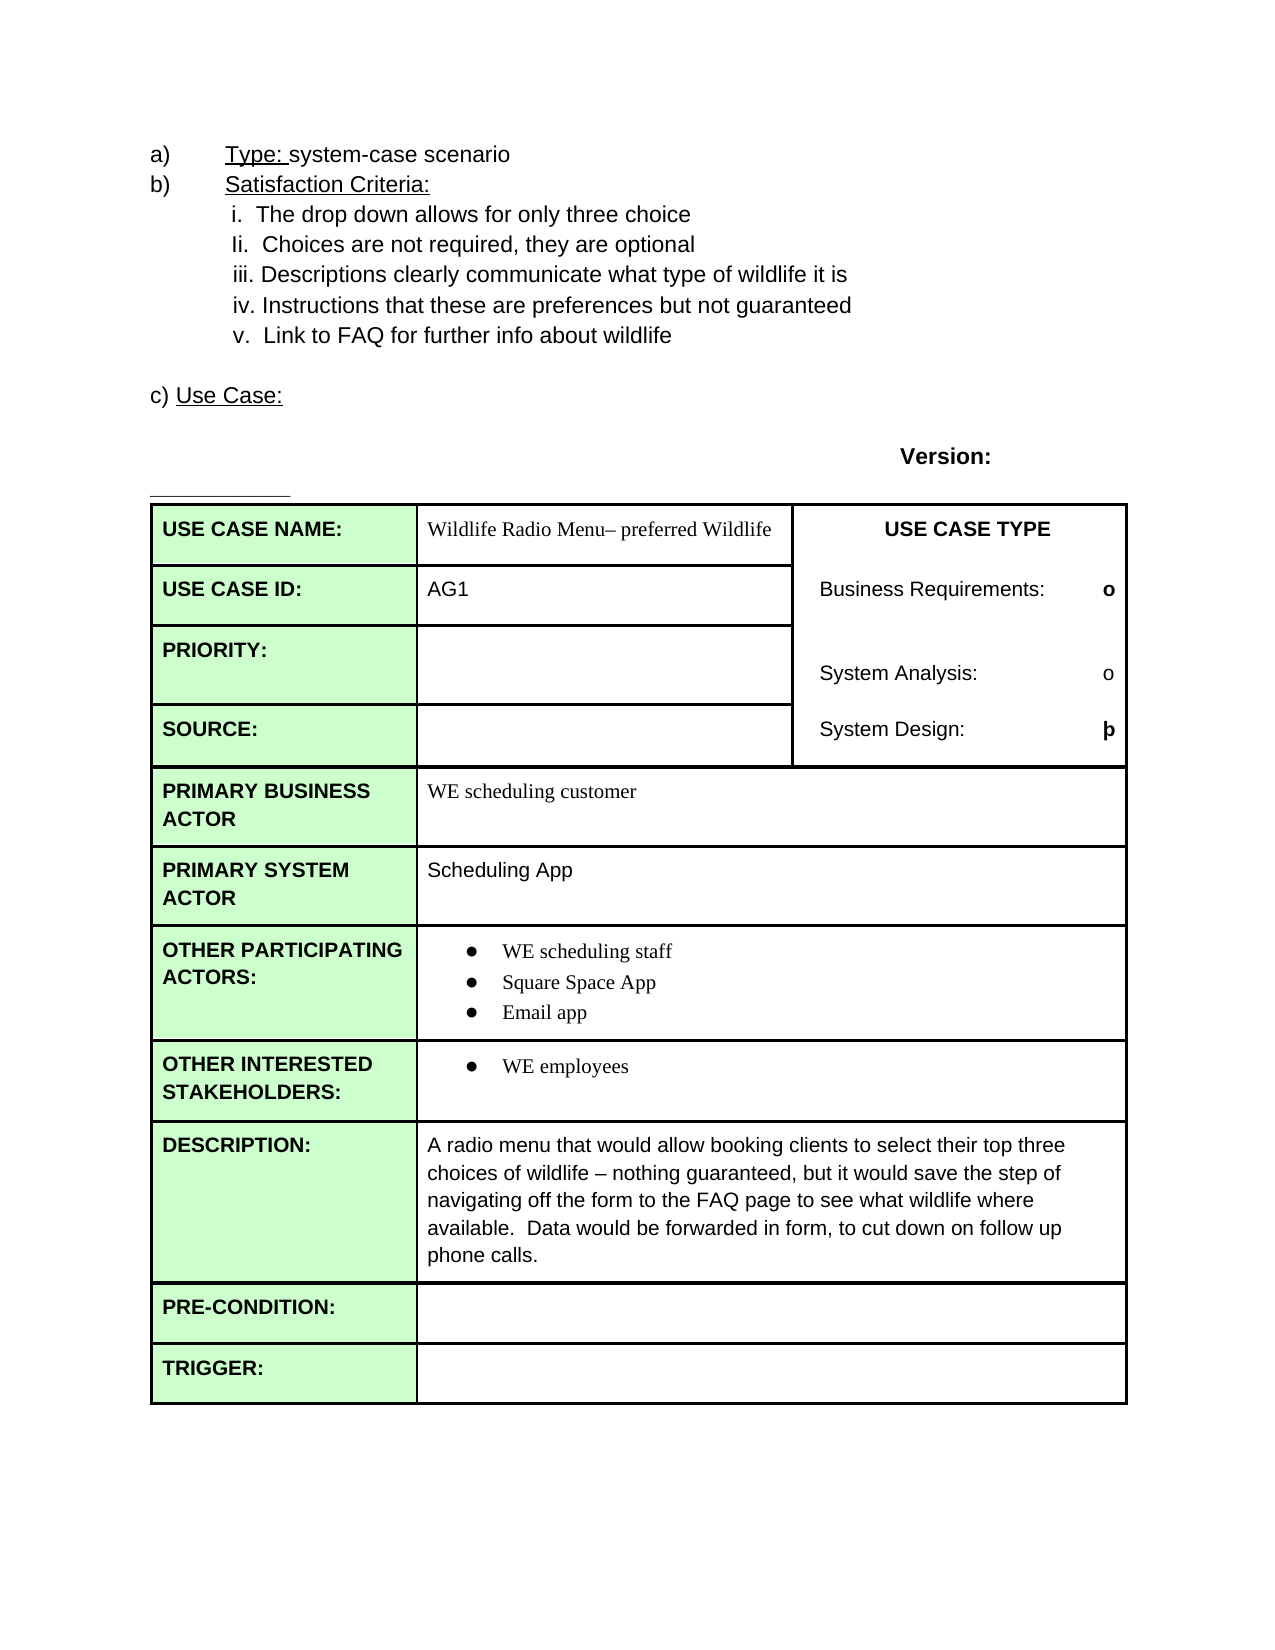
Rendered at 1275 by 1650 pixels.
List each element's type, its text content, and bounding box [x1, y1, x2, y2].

table_cell SOURCE: [153, 706, 416, 765]
table_cell USE CASE ID: [153, 567, 416, 624]
text b) Satisfaction Criteria: [150, 171, 1125, 197]
text a) Type: system-case scenario [150, 141, 1125, 167]
table_cell WE scheduling customer [418, 769, 1125, 844]
table_cell WE scheduling staff Square Space App Email app [418, 927, 1125, 1038]
table_cell WE employees [418, 1042, 1125, 1120]
table_header USE CASE NAME: [153, 506, 416, 563]
table_cell A radio menu that would allow booking clients to select their top three choices of wildlife – nothing guaranteed, but it would save the step of navigating off the form to the FAQ page to see what wildlife where available. Data would be forwarded in form, to cut down on follow up phone calls. [418, 1123, 1125, 1281]
table_cell DESCRIPTION: [153, 1123, 416, 1281]
table_cell [418, 706, 791, 765]
text iii. Descriptions clearly communicate what type of wildlife it is [150, 261, 1125, 288]
table_header Wildlife Radio Menu– preferred Wildlife [418, 506, 791, 563]
table_cell PRIMARY SYSTEM ACTOR [153, 848, 416, 924]
table_cell System Design: þ [794, 703, 1125, 765]
table_cell PRIMARY BUSINESS ACTOR [153, 769, 416, 844]
text v. Link to FAQ for further info about wildlife [150, 322, 1125, 348]
text Version: ___________ [150, 443, 1125, 499]
table_cell Scheduling App [418, 848, 1125, 924]
table_cell PRIORITY: [153, 627, 416, 703]
table_cell [418, 627, 791, 703]
table_cell OTHER PARTICIPATING ACTORS: [153, 927, 416, 1038]
table_cell AG1 [418, 567, 791, 624]
table_cell Business Requirements: o [794, 564, 1125, 624]
text i. The drop down allows for only three choice [225, 201, 1125, 227]
table_header USE CASE TYPE [794, 506, 1125, 563]
table_cell OTHER INTERESTED STAKEHOLDERS: [153, 1042, 416, 1120]
table_cell [418, 1345, 1125, 1402]
text iv. Instructions that these are preferences but not guaranteed [150, 292, 1125, 318]
table_cell TRIGGER: [153, 1345, 416, 1402]
table_cell System Analysis: o [794, 624, 1125, 703]
table_cell PRE-CONDITION: [153, 1285, 416, 1342]
text c) Use Case: [150, 382, 1125, 409]
text Ii. Choices are not required, they are optional [225, 231, 1125, 258]
table_cell [418, 1285, 1125, 1342]
